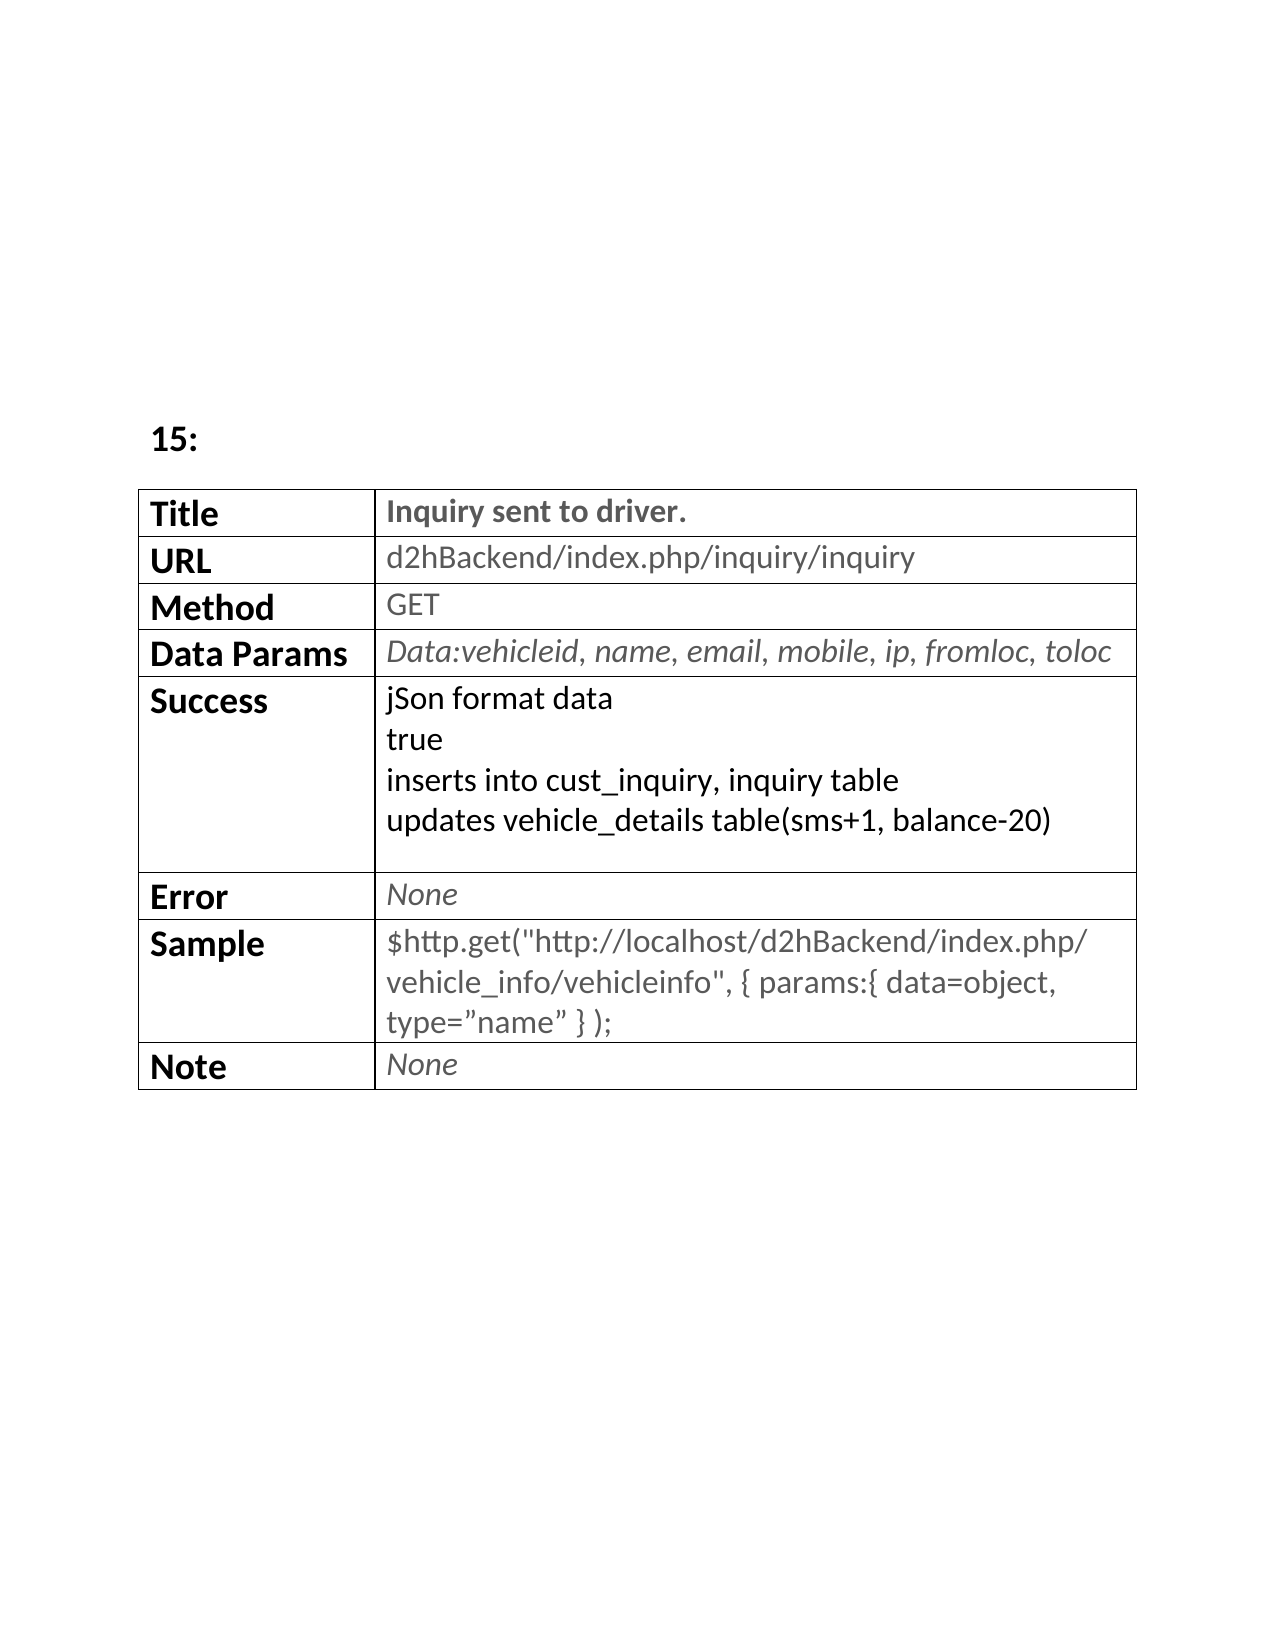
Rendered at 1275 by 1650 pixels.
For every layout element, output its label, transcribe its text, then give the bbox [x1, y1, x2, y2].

table_cell Error [139, 873, 374, 919]
text 15: [150, 415, 1125, 461]
table_cell Data Params [139, 630, 374, 676]
table_cell Note [139, 1043, 374, 1089]
table_cell d2hBackend/index.php/inquiry/inquiry [376, 537, 1136, 582]
table_cell Method [139, 584, 374, 629]
table_header Inquiry sent to driver. [376, 490, 1136, 536]
table_cell None [376, 1043, 1136, 1089]
table_cell jSon format data true inserts into cust_inquiry, inquiry table updates vehicle_details table(sms+1, balance-20) [376, 677, 1136, 872]
table_cell None [376, 873, 1136, 919]
table_cell Sample [139, 920, 374, 1042]
table_cell Success [139, 677, 374, 872]
table_cell GET [376, 584, 1136, 629]
table_header Title [139, 490, 374, 536]
table_cell Data:vehicleid, name, email, mobile, ip, fromloc, toloc [376, 630, 1136, 676]
table_cell URL [139, 537, 374, 582]
table_cell $http.get("http://localhost/d2hBackend/index.php/vehicle_info/vehicleinfo", { params:{ data=object, type=”name” } ); [376, 920, 1136, 1042]
